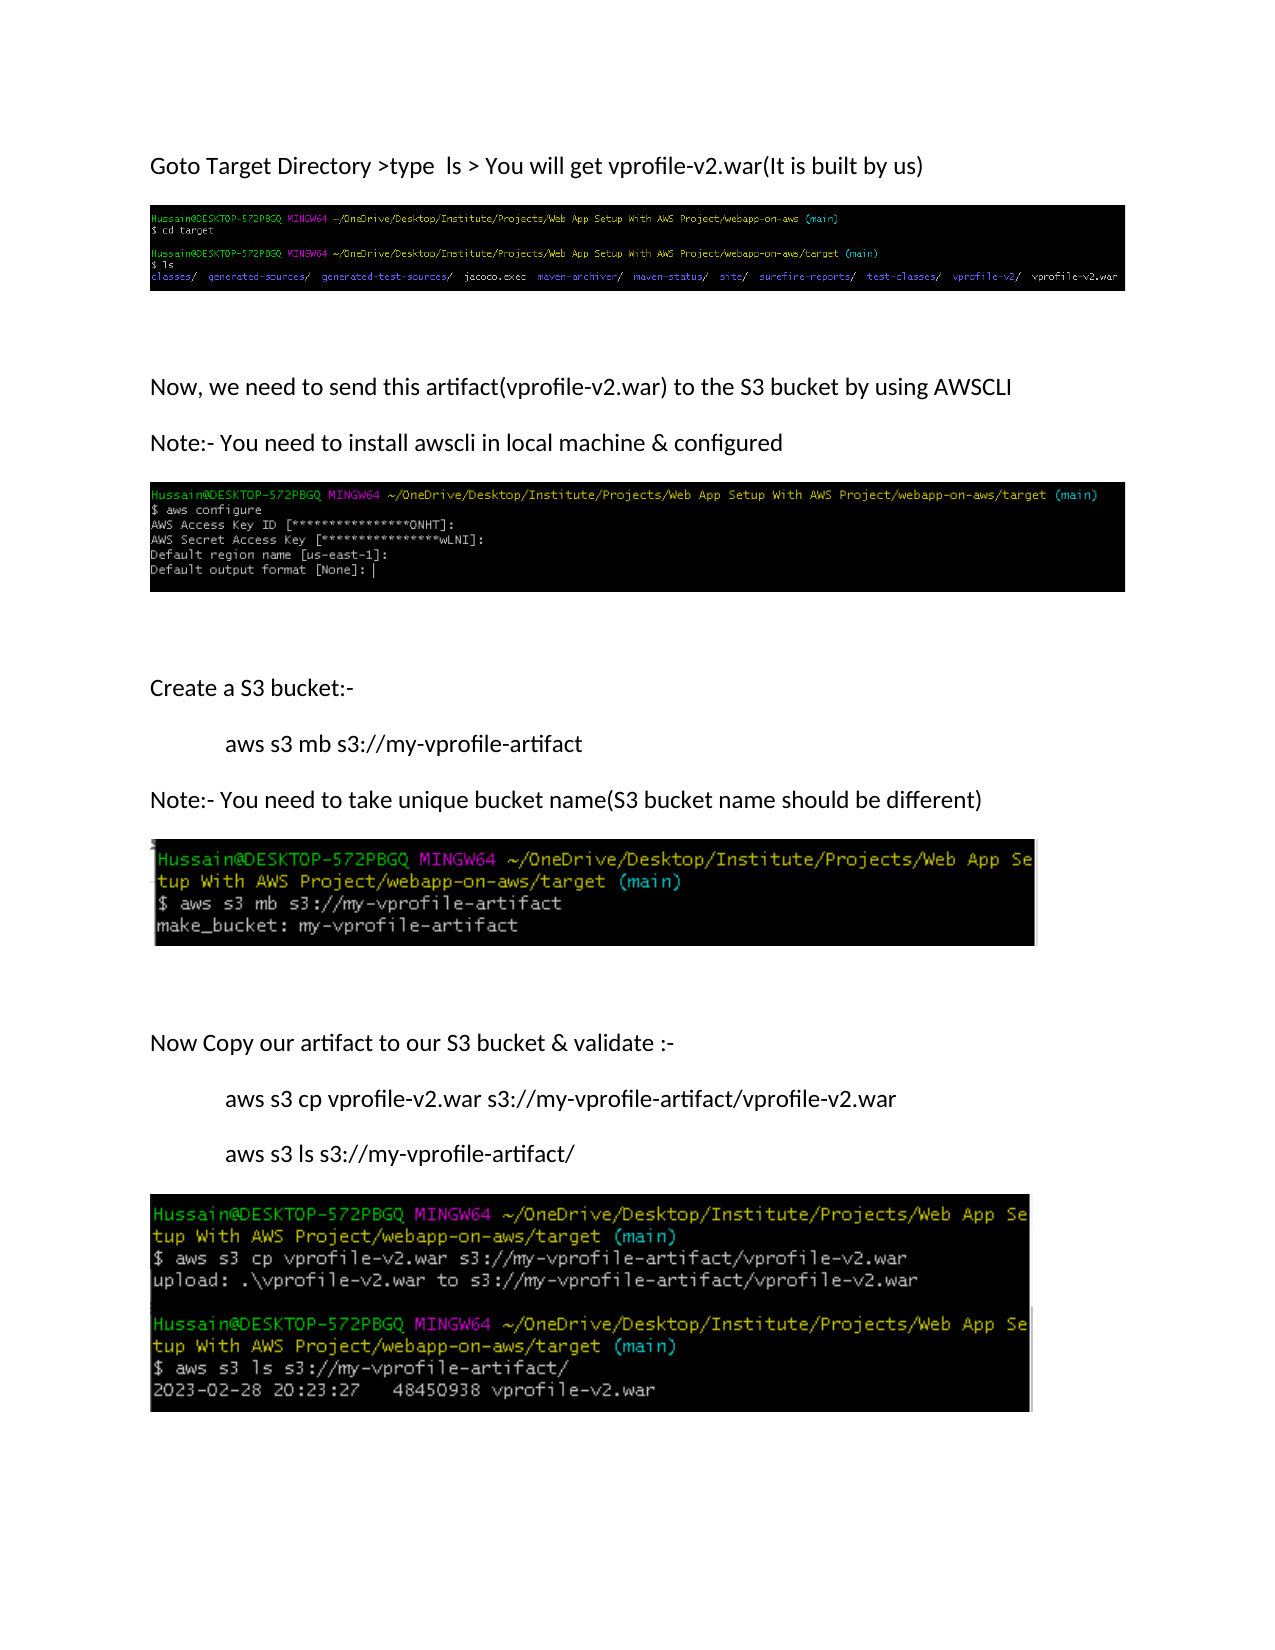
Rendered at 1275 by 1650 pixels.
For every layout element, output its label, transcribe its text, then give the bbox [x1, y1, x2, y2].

text Create a S3 bucket:- [150, 672, 1125, 703]
picture [150, 482, 1125, 592]
text Note:- You need to install awscli in local machine & configured [150, 427, 1125, 457]
text aws s3 cp vprofile-v2.war s3://my-vprofile-artifact/vprofile-v2.war [150, 1083, 1125, 1113]
text Goto Target Directory >type ls > You will get vprofile-v2.war(It is built by us) [150, 150, 1125, 181]
text Now Copy our artifact to our S3 bucket & validate :- [150, 1027, 1125, 1057]
text Note:- You need to take unique bucket name(S3 bucket name should be different) [150, 784, 1125, 814]
picture [150, 1194, 1033, 1412]
picture [150, 839, 1038, 946]
picture [150, 205, 1125, 291]
text aws s3 ls s3://my-vprofile-artifact/ [150, 1138, 1125, 1169]
text aws s3 mb s3://my-vprofile-artifact [150, 728, 1125, 759]
text Now, we need to send this artifact(vprofile-v2.war) to the S3 bucket by using AWSCLI [150, 371, 1125, 402]
